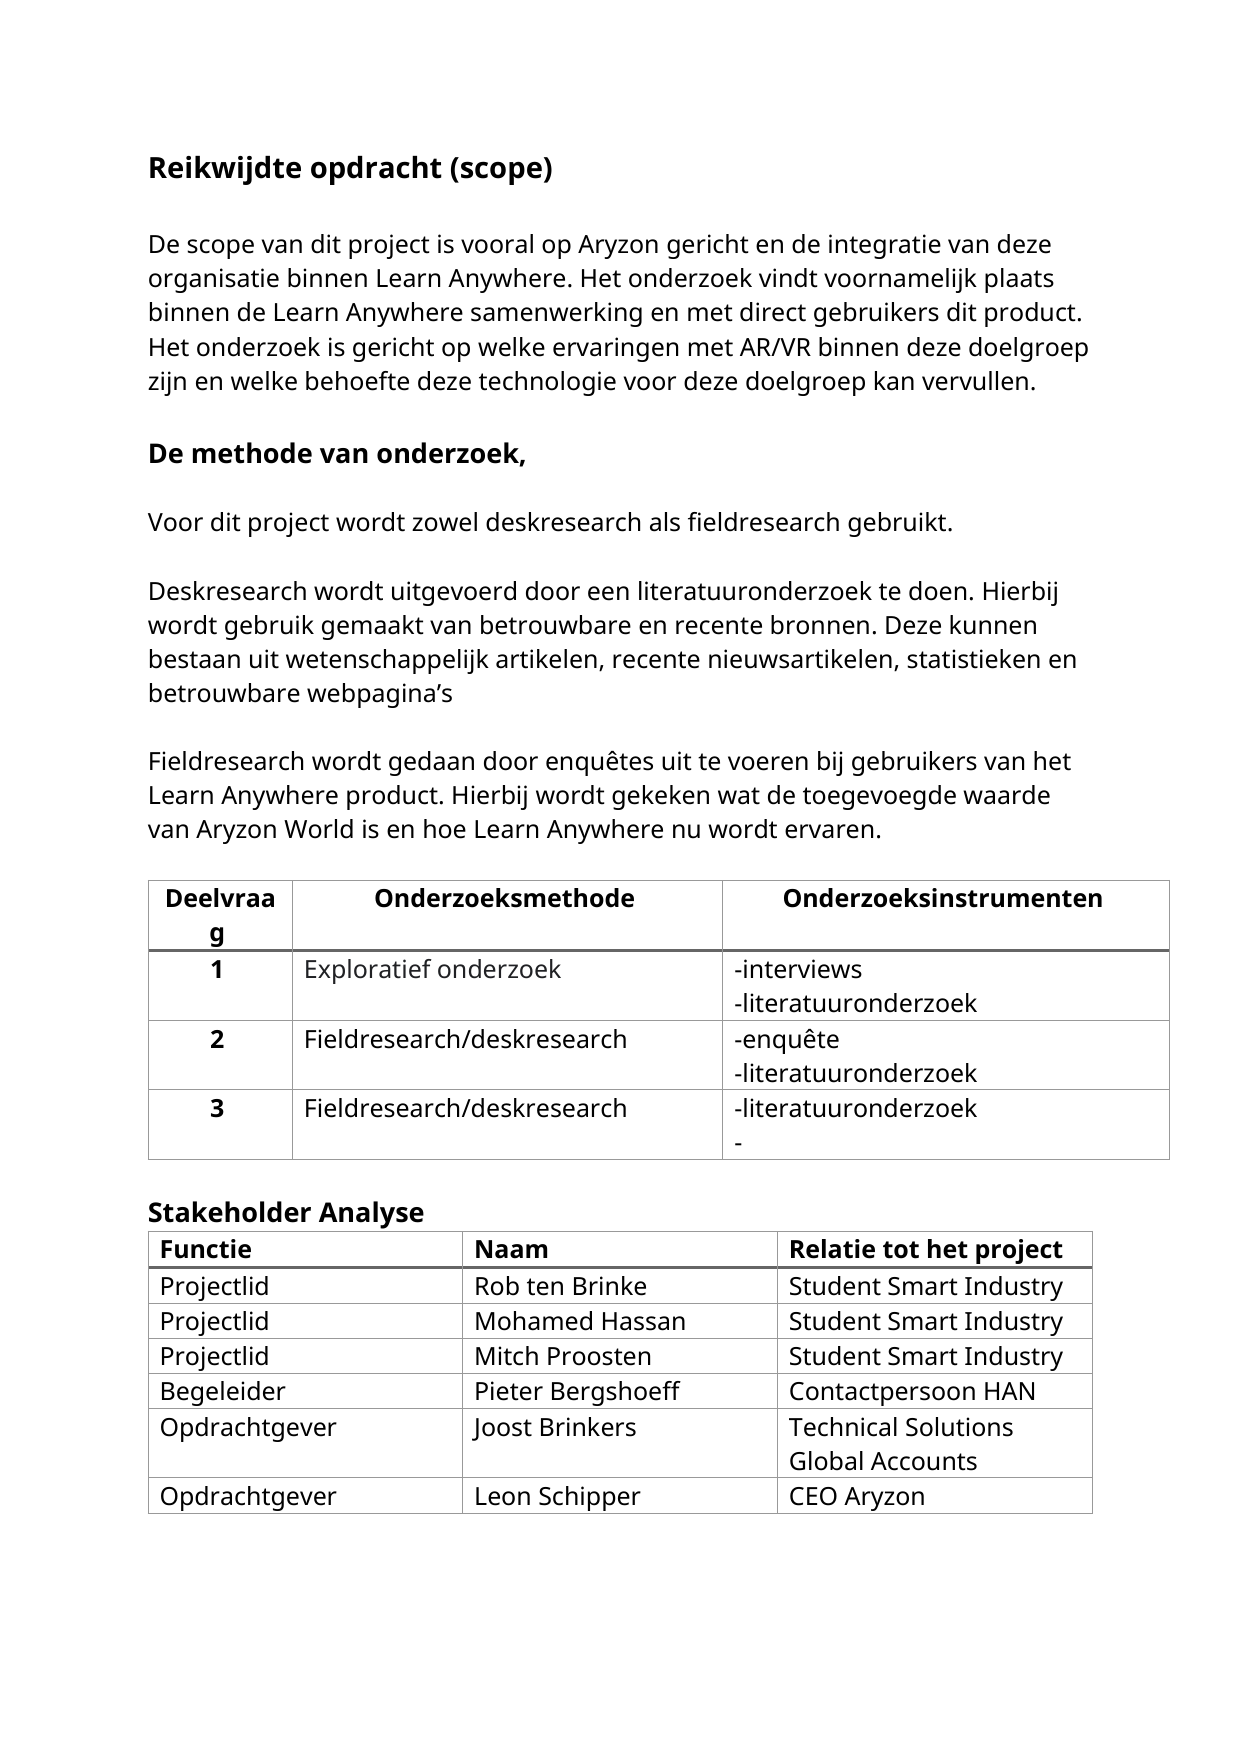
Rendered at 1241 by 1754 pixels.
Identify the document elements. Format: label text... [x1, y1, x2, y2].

text Om de kwaliteit van het werk te garanderen wordt de kwaliteit regelmaat aangeboden aan de contactpersoon van de HAN en de opdrachtgever. Dit maakt het mogelijk om aanpassingen te maken in de richting van het project en de kwaliteit, mocht deze afwijken van de eisen van de HAN en/of de opdrachtgever.Reikwijdte opdracht (scope) [148, 148, 1093, 187]
table_header Naam [463, 1232, 777, 1266]
table_cell Fieldresearch/deskresearch [293, 1090, 722, 1158]
table_cell 1 [149, 952, 292, 1020]
text Fieldresearch wordt gedaan door enquêtes uit te voeren bij gebruikers van het Learn Anywhere product. Hierbij wordt gekeken wat de toegevoegde waarde van Aryzon World is en hoe Learn Anywhere nu wordt ervaren. [148, 743, 1093, 846]
table_cell -literatuuronderzoek - [723, 1090, 1169, 1158]
table_cell Mohamed Hassan [463, 1304, 777, 1338]
table_cell Pieter Bergshoeff [463, 1374, 777, 1408]
table_cell 3 [149, 1090, 292, 1158]
table_cell Fieldresearch/deskresearch [293, 1021, 722, 1089]
table_header Relatie tot het project [778, 1232, 1092, 1266]
table_cell Rob ten Brinke [463, 1269, 777, 1303]
table_cell -interviews -literatuuronderzoek [723, 952, 1169, 1020]
table_cell Student Smart Industry [778, 1339, 1092, 1373]
table_cell Contactpersoon HAN [778, 1374, 1092, 1408]
table_header Deelvraag [149, 881, 292, 949]
table_cell Leon Schipper [463, 1478, 777, 1512]
text Deskresearch wordt uitgevoerd door een literatuuronderzoek te doen. Hierbij wordt gebruik gemaakt van betrouwbare en recente bronnen. Deze kunnen bestaan uit wetenschappelijk artikelen, recente nieuwsartikelen, statistieken en betrouwbare webpagina’s [148, 573, 1093, 709]
text Voor dit project wordt zowel deskresearch als fieldresearch gebruikt. [148, 505, 1093, 539]
text Stakeholder Analyse [148, 1194, 1093, 1231]
table_cell -enquête -literatuuronderzoek [723, 1021, 1169, 1089]
table_cell Student Smart Industry [778, 1269, 1092, 1303]
text De scope van dit project is vooral op Aryzon gericht en de integratie van deze organisatie binnen Learn Anywhere. Het onderzoek vindt voornamelijk plaats binnen de Learn Anywhere samenwerking en met direct gebruikers dit product. Het onderzoek is gericht op welke ervaringen met AR/VR binnen deze doelgroep zijn en welke behoefte deze technologie voor deze doelgroep kan vervullen. [148, 227, 1093, 397]
table_cell Exploratief onderzoek [293, 952, 722, 1020]
table_cell 2 [149, 1021, 292, 1089]
table_cell Projectlid [149, 1269, 462, 1303]
table_cell Mitch Proosten [463, 1339, 777, 1373]
table_cell Begeleider [149, 1374, 462, 1408]
table_header Onderzoeksmethode [293, 881, 722, 949]
table_cell Projectlid [149, 1304, 462, 1338]
table_header Onderzoeksinstrumenten [723, 881, 1169, 949]
table_cell CEO Aryzon [778, 1478, 1092, 1512]
table_cell Joost Brinkers [463, 1409, 777, 1477]
table_cell Opdrachtgever [149, 1478, 462, 1512]
text De methode van onderzoek, [148, 434, 1093, 471]
table_cell Technical Solutions Global Accounts [778, 1409, 1092, 1477]
table_cell Student Smart Industry [778, 1304, 1092, 1338]
table_header Functie [149, 1232, 462, 1266]
table_cell Projectlid [149, 1339, 462, 1373]
table_cell Opdrachtgever [149, 1409, 462, 1477]
